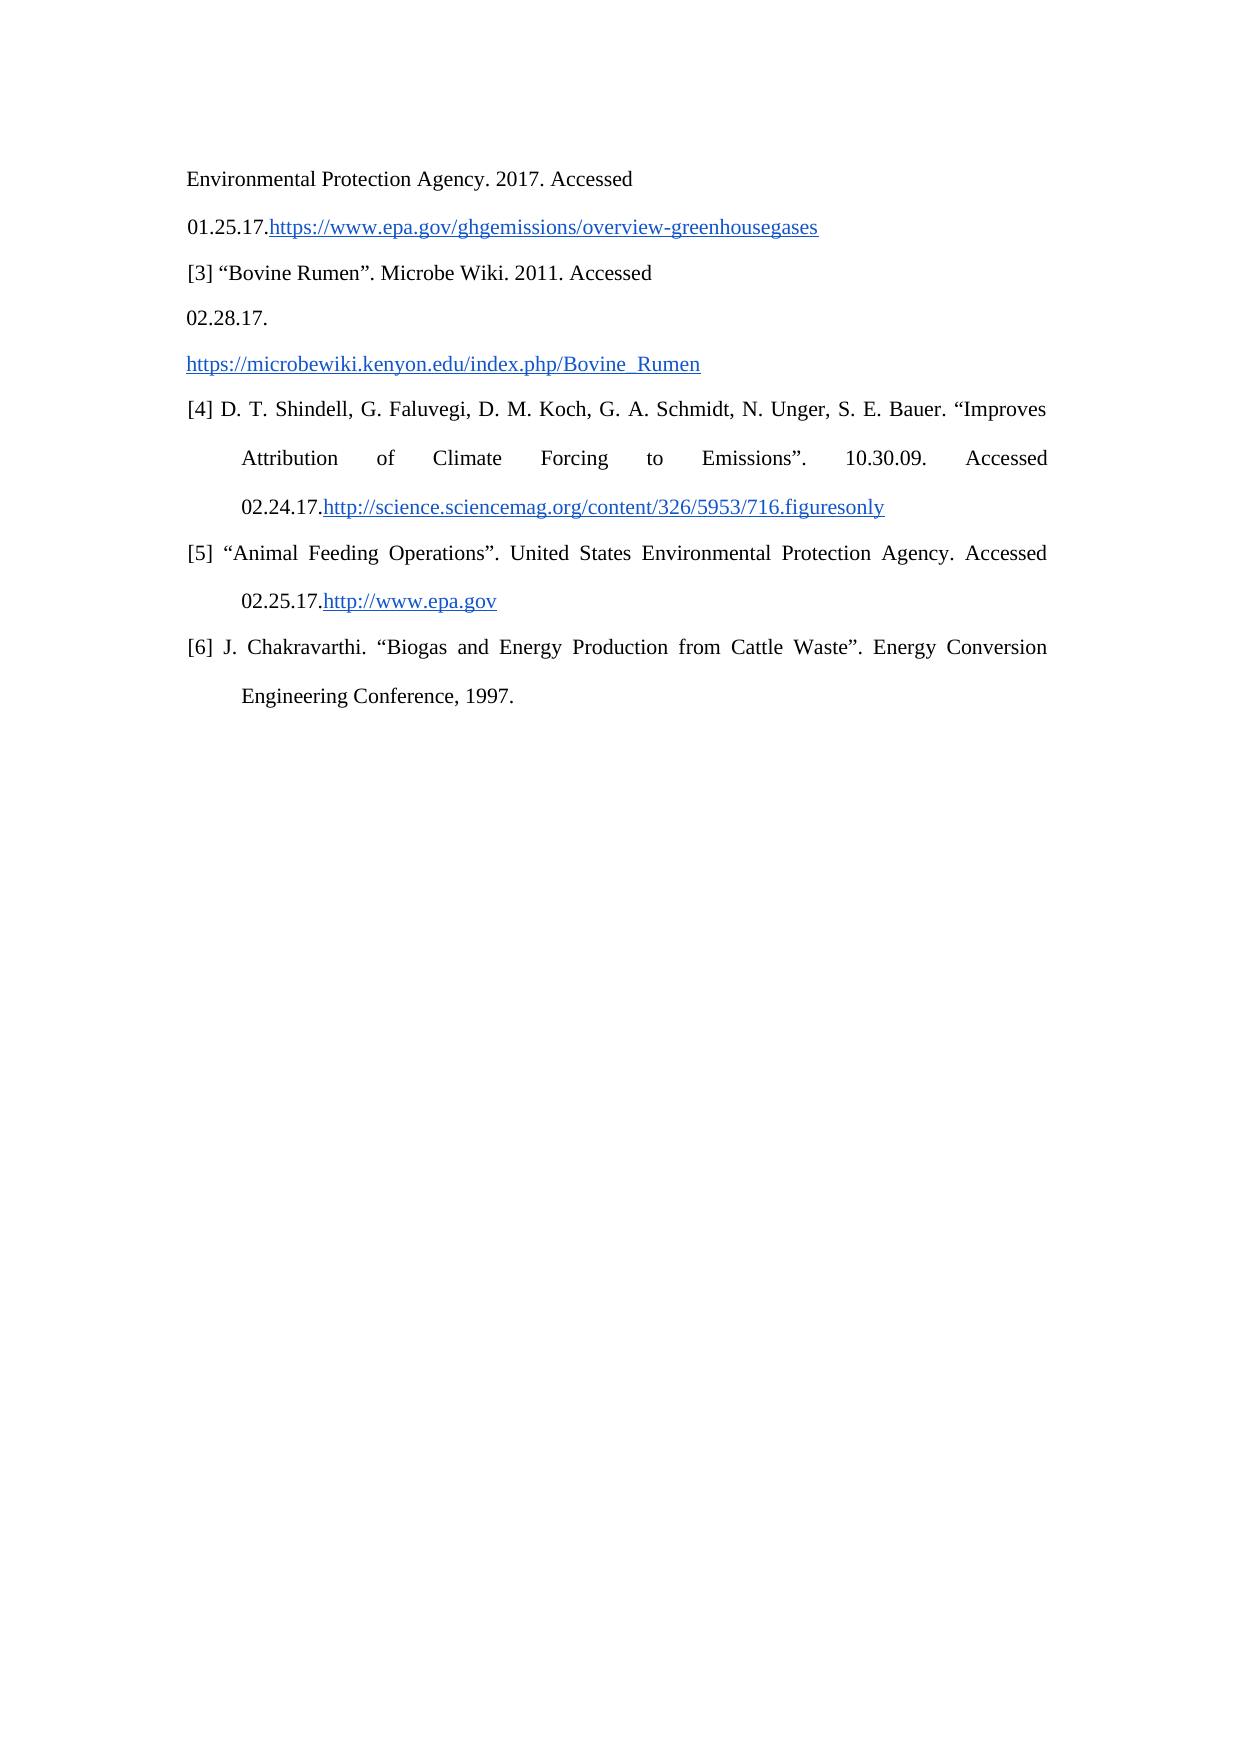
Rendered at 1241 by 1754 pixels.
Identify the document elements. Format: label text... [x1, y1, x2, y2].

text 02.28.17. [186, 302, 1048, 334]
text Environmental Protection Agency. 2017. Accessed 01.25.17.https://www.epa.gov/ghgemissions/overview-greenhousegases [186, 162, 1053, 243]
text https://microbewiki.kenyon.edu/index.php/Bovine_Rumen [186, 347, 1053, 380]
text [4] D. T. Shindell, G. Faluvegi, D. M. Koch, G. A. Schmidt, N. Unger, S. E. Bauer. “Improves Attribution of Climate Forcing to Emissions”. 10.30.09. Accessed 02.24.17.http://science.sciencemag.org/content/326/5953/716.figuresonly [187, 393, 1048, 523]
text [6] J. Chakravarthi. “Biogas and Energy Production from Cattle Waste”. Energy Conversion Engineering Conference, 1997. [187, 630, 1048, 712]
text [3] “Bovine Rumen”. Microbe Wiki. 2011. Accessed [187, 256, 1048, 289]
text [5] “Animal Feeding Operations”. United States Environmental Protection Agency. Accessed 02.25.17.http://www.epa.gov [187, 536, 1048, 617]
